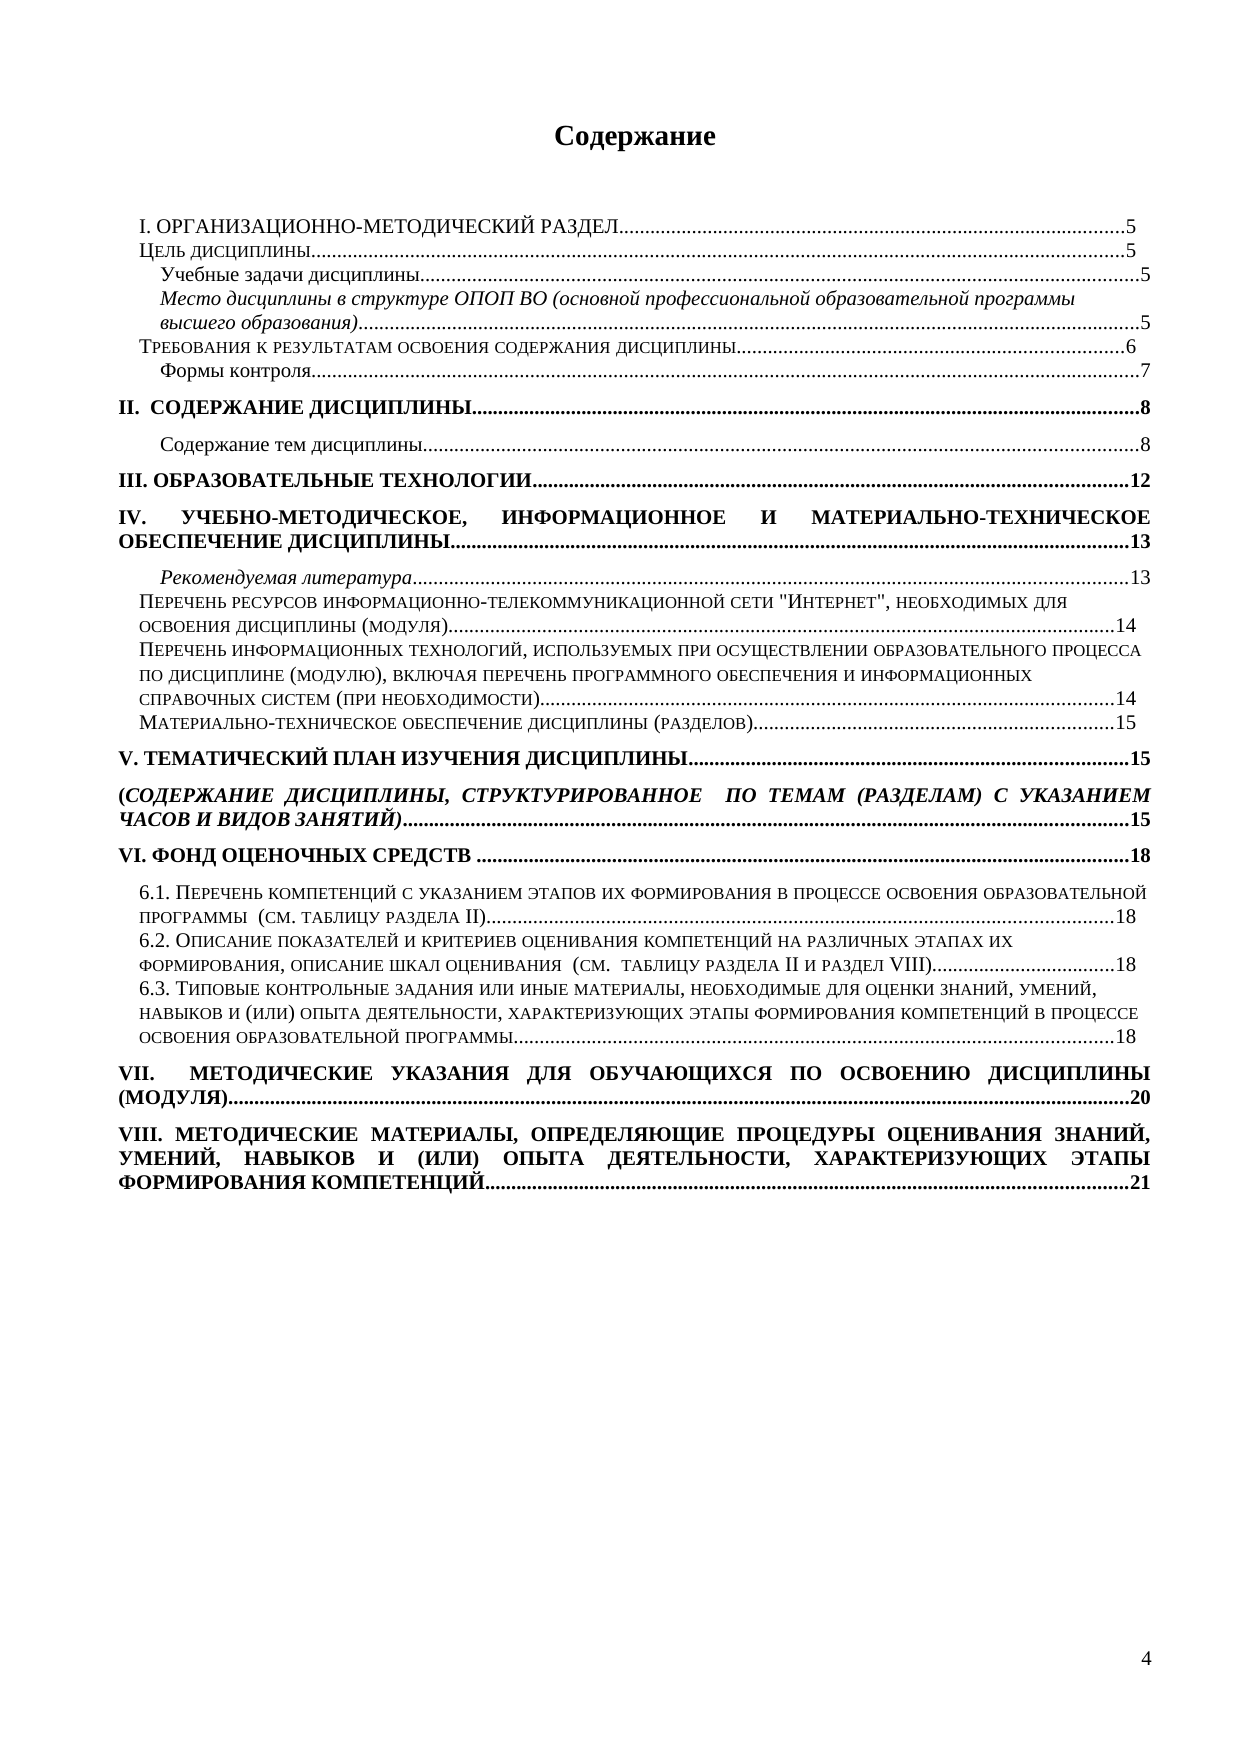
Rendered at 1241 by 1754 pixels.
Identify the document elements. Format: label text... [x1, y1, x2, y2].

text Место дисциплины в структуре ОПОП ВО (основной профессиональной образовательной программы высшего образования) 5 [160, 286, 1152, 334]
text Цель дисциплины 5 [139, 238, 1152, 262]
text 6.1. Перечень компетенций с указанием этапов их формирования в процессе освоения образовательной программы (см. таблицу раздела II) 18 [139, 880, 1152, 928]
text V. ТЕМАТИЧЕСКИЙ ПЛАН ИЗУЧЕНИЯ ДИСЦИПЛИНЫ 15 [118, 746, 1152, 770]
text Перечень информационных технологий, используемых при осуществлении образовательного процесса по дисциплине (модулю), включая перечень программного обеспечения и информационных справочных систем (при необходимости) 14 [139, 637, 1152, 709]
text VII. МЕТОДИЧЕСКИЕ УКАЗАНИЯ ДЛЯ ОБУЧАЮЩИХСЯ ПО ОСВОЕНИЮ ДИСЦИПЛИНЫ (МОДУЛЯ) 20 [118, 1061, 1152, 1109]
text VI. ФОНД ОЦЕНОЧНЫХ СРЕДСТВ 18 [118, 843, 1152, 867]
text Материально-техническое обеспечение дисциплины (разделов) 15 [139, 709, 1152, 734]
text III. ОБРАЗОВАТЕЛЬНЫЕ ТЕХНОЛОГИИ 12 [118, 468, 1152, 492]
text Рекомендуемая литература 13 [160, 565, 1152, 589]
text Содержание [118, 118, 1152, 152]
text (Содержание дисциплины, структурированное по темам (разделам) с указанием часов и видов занятий) 15 [118, 783, 1152, 831]
text Требования к результатам освоения содержания дисциплины 6 [139, 334, 1152, 358]
text Содержание тем дисциплины 8 [160, 431, 1152, 456]
text VIII. МЕТОДИЧЕСКИЕ МАТЕРИАЛЫ, ОПРЕДЕЛЯЮЩИЕ ПРОЦЕДУРЫ ОЦЕНИВАНИЯ ЗНАНИЙ, УМЕНИЙ, НАВЫКОВ И (ИЛИ) ОПЫТА ДЕЯТЕЛЬНОСТИ, ХАРАКТЕРИЗУЮЩИХ ЭТАПЫ ФОРМИРОВАНИЯ КОМПЕТЕНЦИЙ 21 [118, 1121, 1152, 1194]
text I. ОРГАНИЗАЦИОННО-МЕТОДИЧЕСКИЙ РАЗДЕЛ 5 [139, 214, 1152, 238]
text 6.3. Типовые контрольные задания или иные материалы, необходимые для оценки знаний, умений, навыков и (или) опыта деятельности, характеризующих этапы формирования компетенций в процессе освоения образовательной программы 18 [139, 976, 1152, 1048]
text Учебные задачи дисциплины 5 [160, 262, 1152, 286]
text II. СОДЕРЖАНИЕ ДИСЦИПЛИНЫ 8 [118, 395, 1152, 419]
text Формы контроля 7 [160, 358, 1152, 382]
text Перечень ресурсов информационно-телекоммуникационной сети "Интернет", необходимых для освоения дисциплины (модуля) 14 [139, 589, 1152, 637]
text 6.2. Описание показателей и критериев оценивания компетенций на различных этапах их формирования, описание шкал оценивания (см. таблицу раздела II и раздел VIII) 18 [139, 928, 1152, 976]
text IV. УЧЕБНО-МЕТОДИЧЕСКОЕ, ИНФОРМАЦИОННОЕ И МАТЕРИАЛЬНО-ТЕХНИЧЕСКОЕ ОБЕСПЕЧЕНИЕ ДИСЦИПЛИНЫ 13 [118, 504, 1152, 553]
